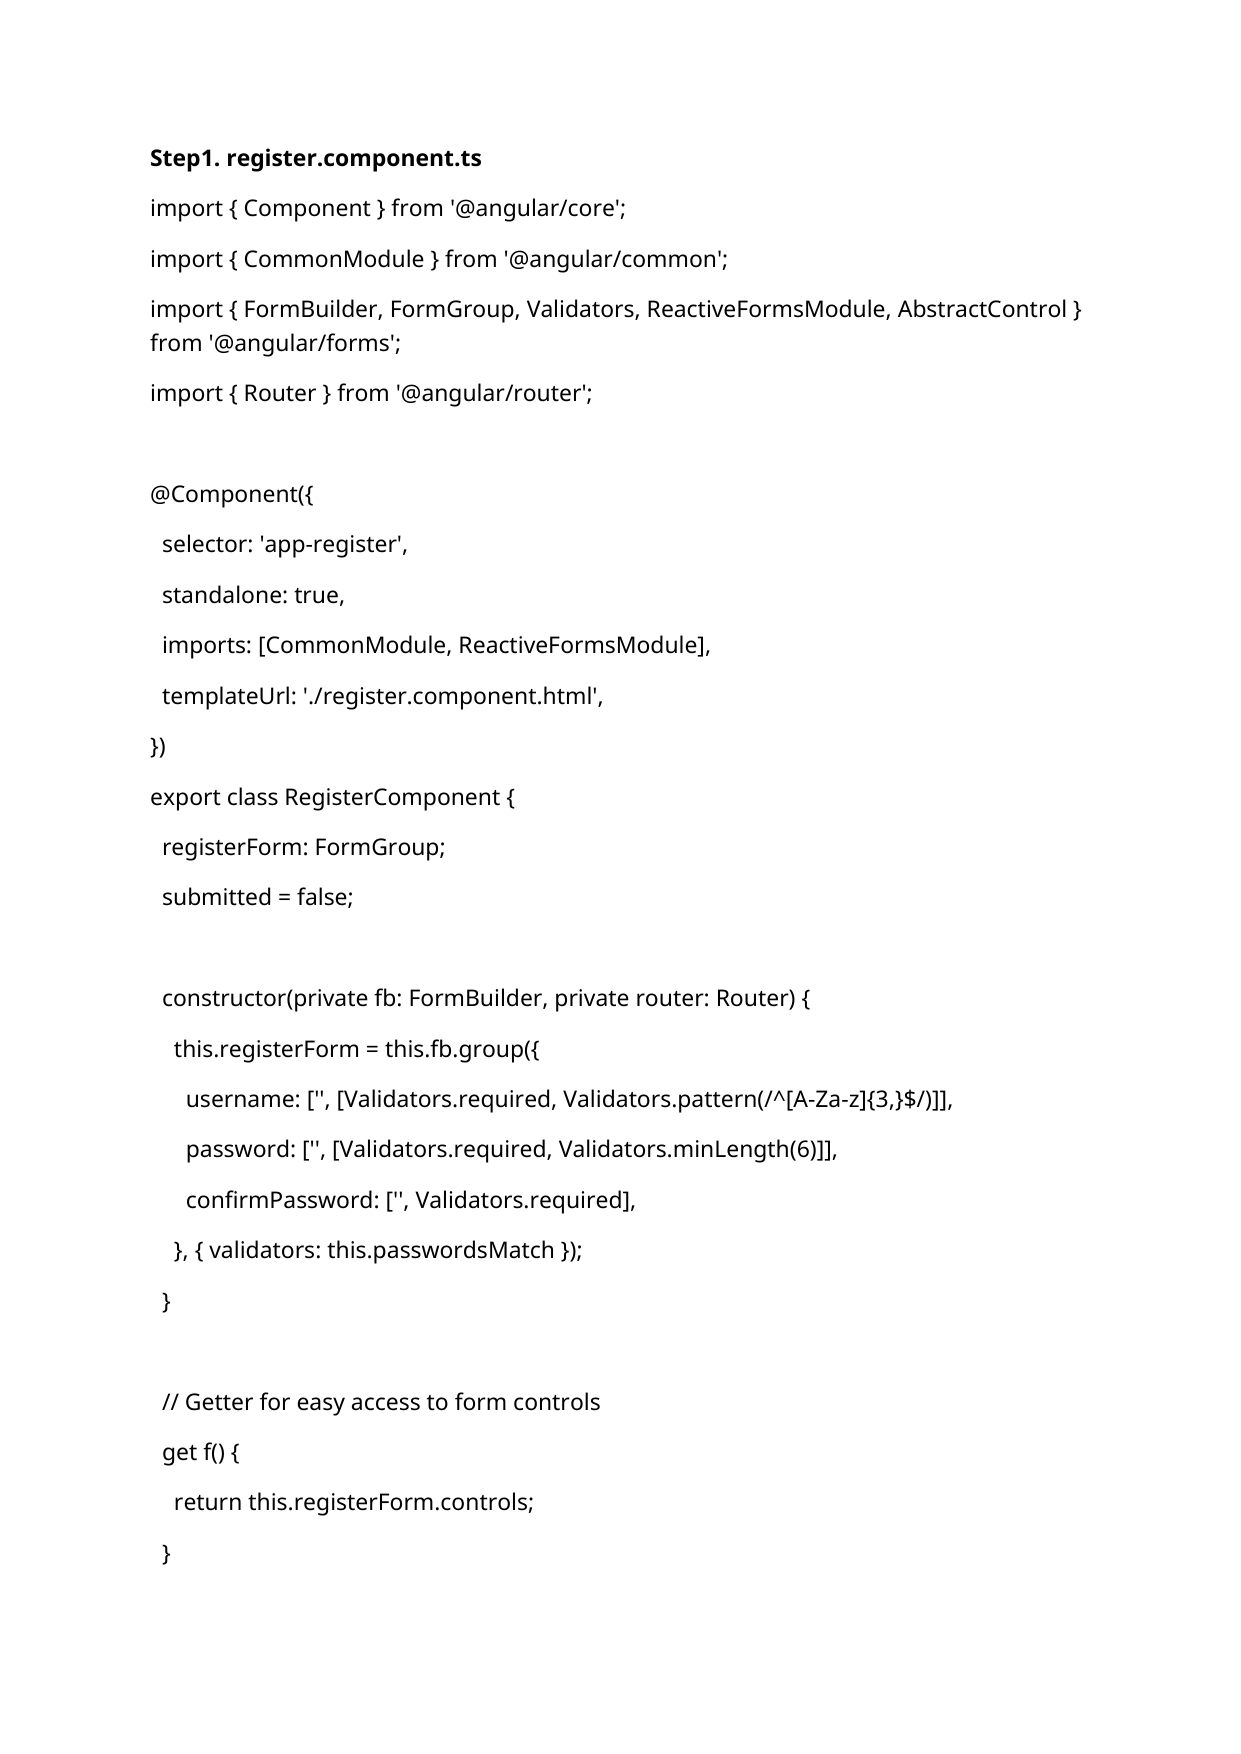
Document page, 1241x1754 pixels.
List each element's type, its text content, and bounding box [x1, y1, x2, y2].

text imports: [CommonModule, ReactiveFormsModule], [150, 629, 1090, 660]
text import { Router } from '@angular/router'; [150, 377, 1090, 408]
text import { FormBuilder, FormGroup, Validators, ReactiveFormsModule, AbstractControl } from '@angular/forms'; [150, 293, 1090, 358]
text get f() { [150, 1436, 1090, 1467]
text templateUrl: './register.component.html', [150, 679, 1090, 711]
text }, { validators: this.passwordsMatch }); [150, 1234, 1090, 1265]
text return this.registerForm.controls; [150, 1486, 1090, 1517]
text standalone: true, [150, 579, 1090, 610]
text this.registerForm = this.fb.group({ [150, 1032, 1090, 1064]
text } [150, 1537, 1090, 1568]
text username: ['', [Validators.required, Validators.pattern(/^[A-Za-z]{3,}$/)]], [150, 1083, 1090, 1114]
text } [150, 1284, 1090, 1316]
text password: ['', [Validators.required, Validators.minLength(6)]], [150, 1133, 1090, 1164]
text selector: 'app-register', [150, 528, 1090, 559]
text @Component({ [150, 478, 1090, 509]
text confirmPassword: ['', Validators.required], [150, 1184, 1090, 1215]
text // Getter for easy access to form controls [150, 1385, 1090, 1417]
text constructor(private fb: FormBuilder, private router: Router) { [150, 982, 1090, 1013]
text export class RegisterComponent { [150, 780, 1090, 812]
text submitted = false; [150, 881, 1090, 912]
text Step1. register.component.ts [150, 142, 1090, 173]
text registerForm: FormGroup; [150, 831, 1090, 862]
text import { Component } from '@angular/core'; [150, 192, 1090, 223]
text }) [150, 730, 1090, 761]
text import { CommonModule } from '@angular/common'; [150, 242, 1090, 274]
